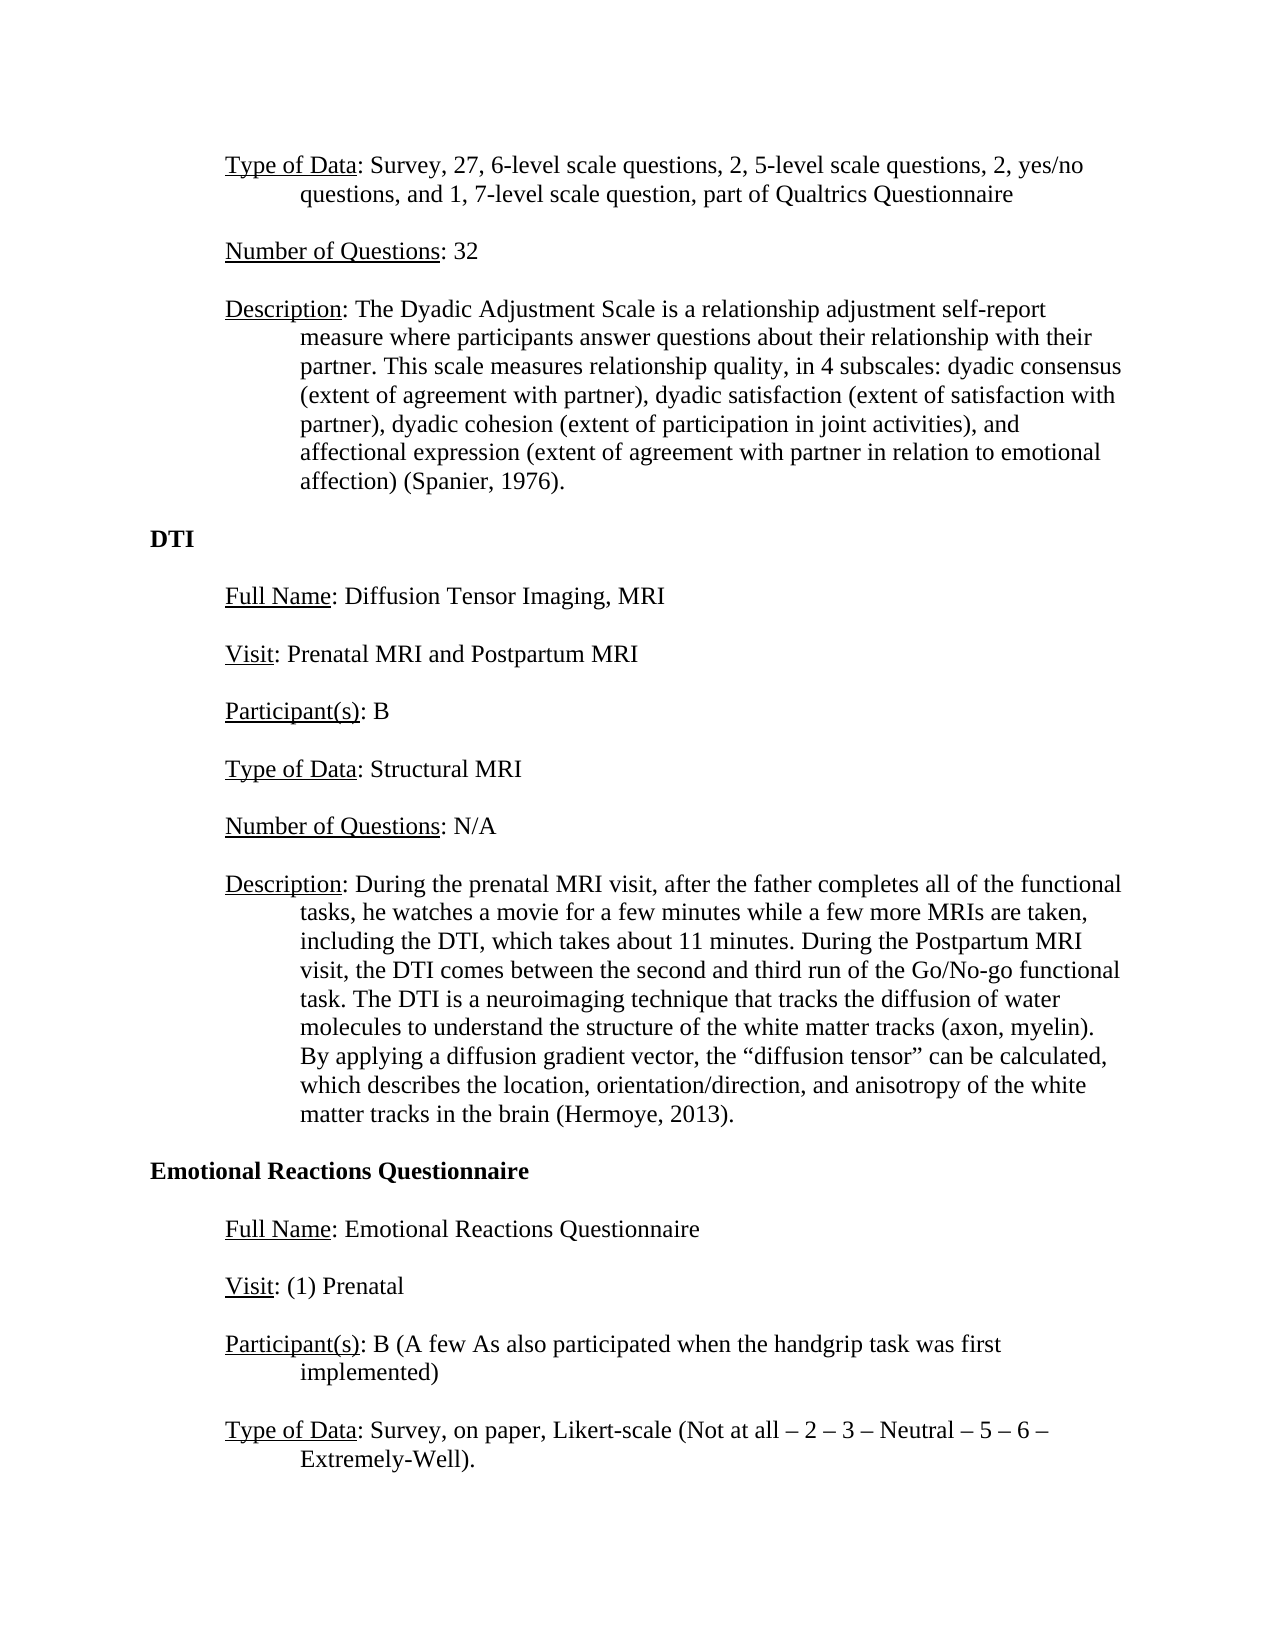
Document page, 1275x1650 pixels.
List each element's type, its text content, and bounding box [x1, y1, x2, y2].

text DTI [150, 524, 1125, 552]
text Participant(s): B (A few As also participated when the handgrip task was first implemented) [225, 1329, 1125, 1386]
text Number of Questions: 32 [225, 236, 1125, 265]
text Description: The Dyadic Adjustment Scale is a relationship adjustment self-report measure where participants answer questions about their relationship with their partner. This scale measures relationship quality, in 4 subscales: dyadic consensus (extent of agreement with partner), dyadic satisfaction (extent of satisfaction with partner), dyadic cohesion (extent of participation in joint activities), and affectional expression (extent of agreement with partner in relation to emotional affection) (Spanier, 1976). [225, 294, 1125, 495]
text Emotional Reactions Questionnaire [150, 1156, 1125, 1185]
text Number of Questions: N/A [225, 811, 1125, 840]
text Visit: Prenatal MRI and Postpartum MRI [225, 639, 1125, 667]
text Full Name: Diffusion Tensor Imaging, MRI [225, 581, 1125, 610]
text Type of Data: Survey, 27, 6-level scale questions, 2, 5-level scale questions, 2, yes/no questions, and 1, 7-level scale question, part of Qualtrics Questionnaire [225, 150, 1125, 207]
text Participant(s): B [225, 696, 1125, 725]
text Visit: (1) Prenatal [225, 1271, 1125, 1300]
text Description: During the prenatal MRI visit, after the father completes all of the functional tasks, he watches a movie for a few minutes while a few more MRIs are taken, including the DTI, which takes about 11 minutes. During the Postpartum MRI visit, the DTI comes between the second and third run of the Go/No-go functional task. The DTI is a neuroimaging technique that tracks the diffusion of water molecules to understand the structure of the white matter tracks (axon, myelin). By applying a diffusion gradient vector, the “diffusion tensor” can be calculated, which describes the location, orientation/direction, and anisotropy of the white matter tracks in the brain (Hermoye, 2013). [225, 869, 1125, 1127]
text Type of Data: Survey, on paper, Likert-scale (Not at all – 2 – 3 – Neutral – 5 – 6 – Extremely-Well). [225, 1415, 1125, 1472]
text Type of Data: Structural MRI [225, 754, 1125, 782]
text Full Name: Emotional Reactions Questionnaire [225, 1214, 1125, 1242]
